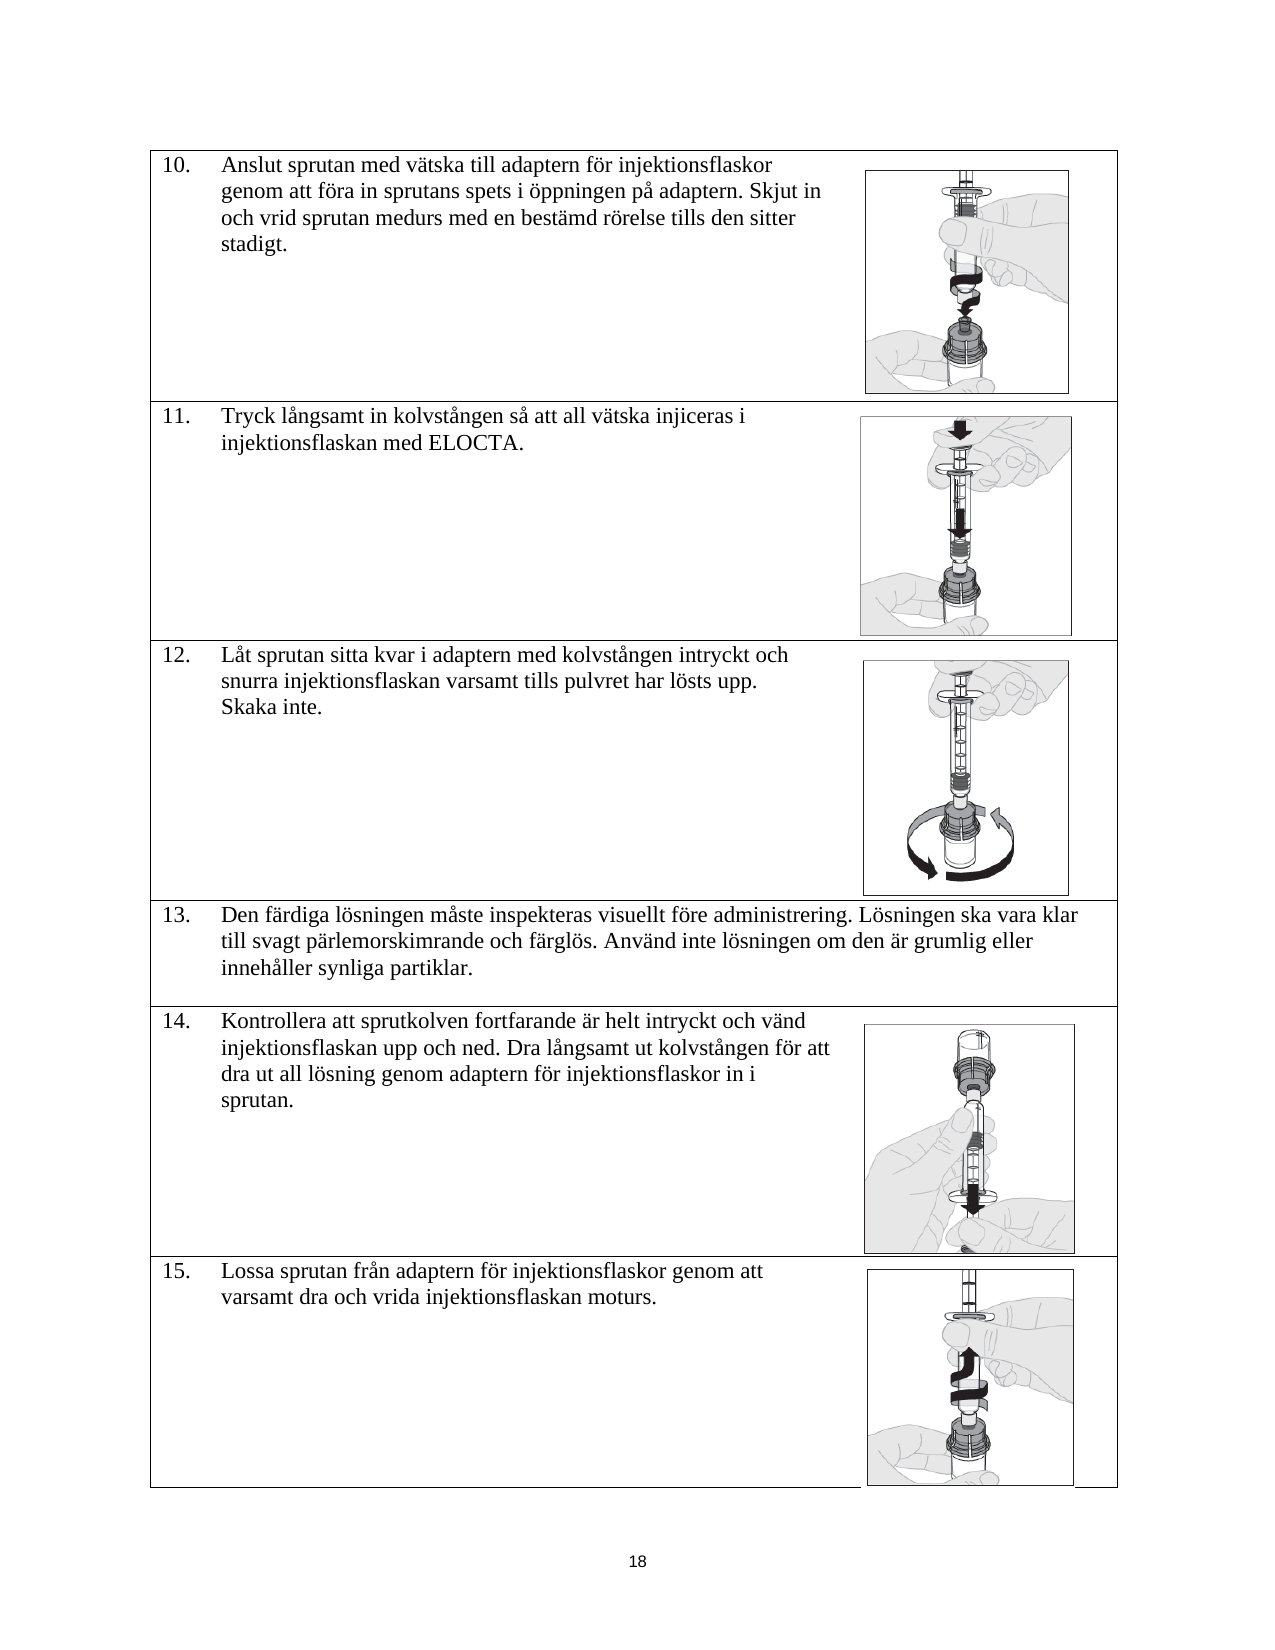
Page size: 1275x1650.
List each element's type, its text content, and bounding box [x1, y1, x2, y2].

picture [861, 1264, 1075, 1488]
table_cell 11. Tryck långsamt in kolvstången så att all vätska injiceras i injektionsflaskan med ELOCTA. [151, 402, 846, 639]
table_cell 12. Låt sprutan sitta kvar i adaptern med kolvstången intryckt och snurra injektionsflaskan varsamt tills pulvret har lösts upp. Skaka inte. [151, 641, 846, 900]
picture [857, 1019, 1082, 1256]
picture [857, 653, 1073, 900]
table_cell 14. Kontrollera att sprutkolven fortfarande är helt intryckt och vänd injektionsflaskan upp och ned. Dra långsamt ut kolvstången för att dra ut all lösning genom adaptern för injektionsflaskor in i sprutan. [151, 1007, 846, 1256]
table_cell [846, 1007, 1117, 1256]
picture [857, 164, 1073, 399]
table_cell 13. Den färdiga lösningen måste inspekteras visuellt före administrering. Lösningen ska vara klar till svagt pärlemorskimrande och färglös. Använd inte lösningen om den är grumlig eller innehåller synliga partiklar. [151, 901, 1117, 1006]
table_cell [846, 1257, 1117, 1487]
table_cell 15. Lossa sprutan från adaptern för injektionsflaskor genom att varsamt dra och vrida injektionsflaskan moturs. [151, 1257, 846, 1487]
table_cell [846, 641, 1117, 900]
table_cell 10. Anslut sprutan med vätska till adaptern för injektionsflaskor genom att föra in sprutans spets i öppningen på adaptern. Skjut in och vrid sprutan medurs med en bestämd rörelse tills den sitter stadigt. [151, 151, 846, 401]
table_cell [846, 151, 1117, 401]
table_cell [846, 402, 1117, 639]
picture [854, 412, 1075, 640]
